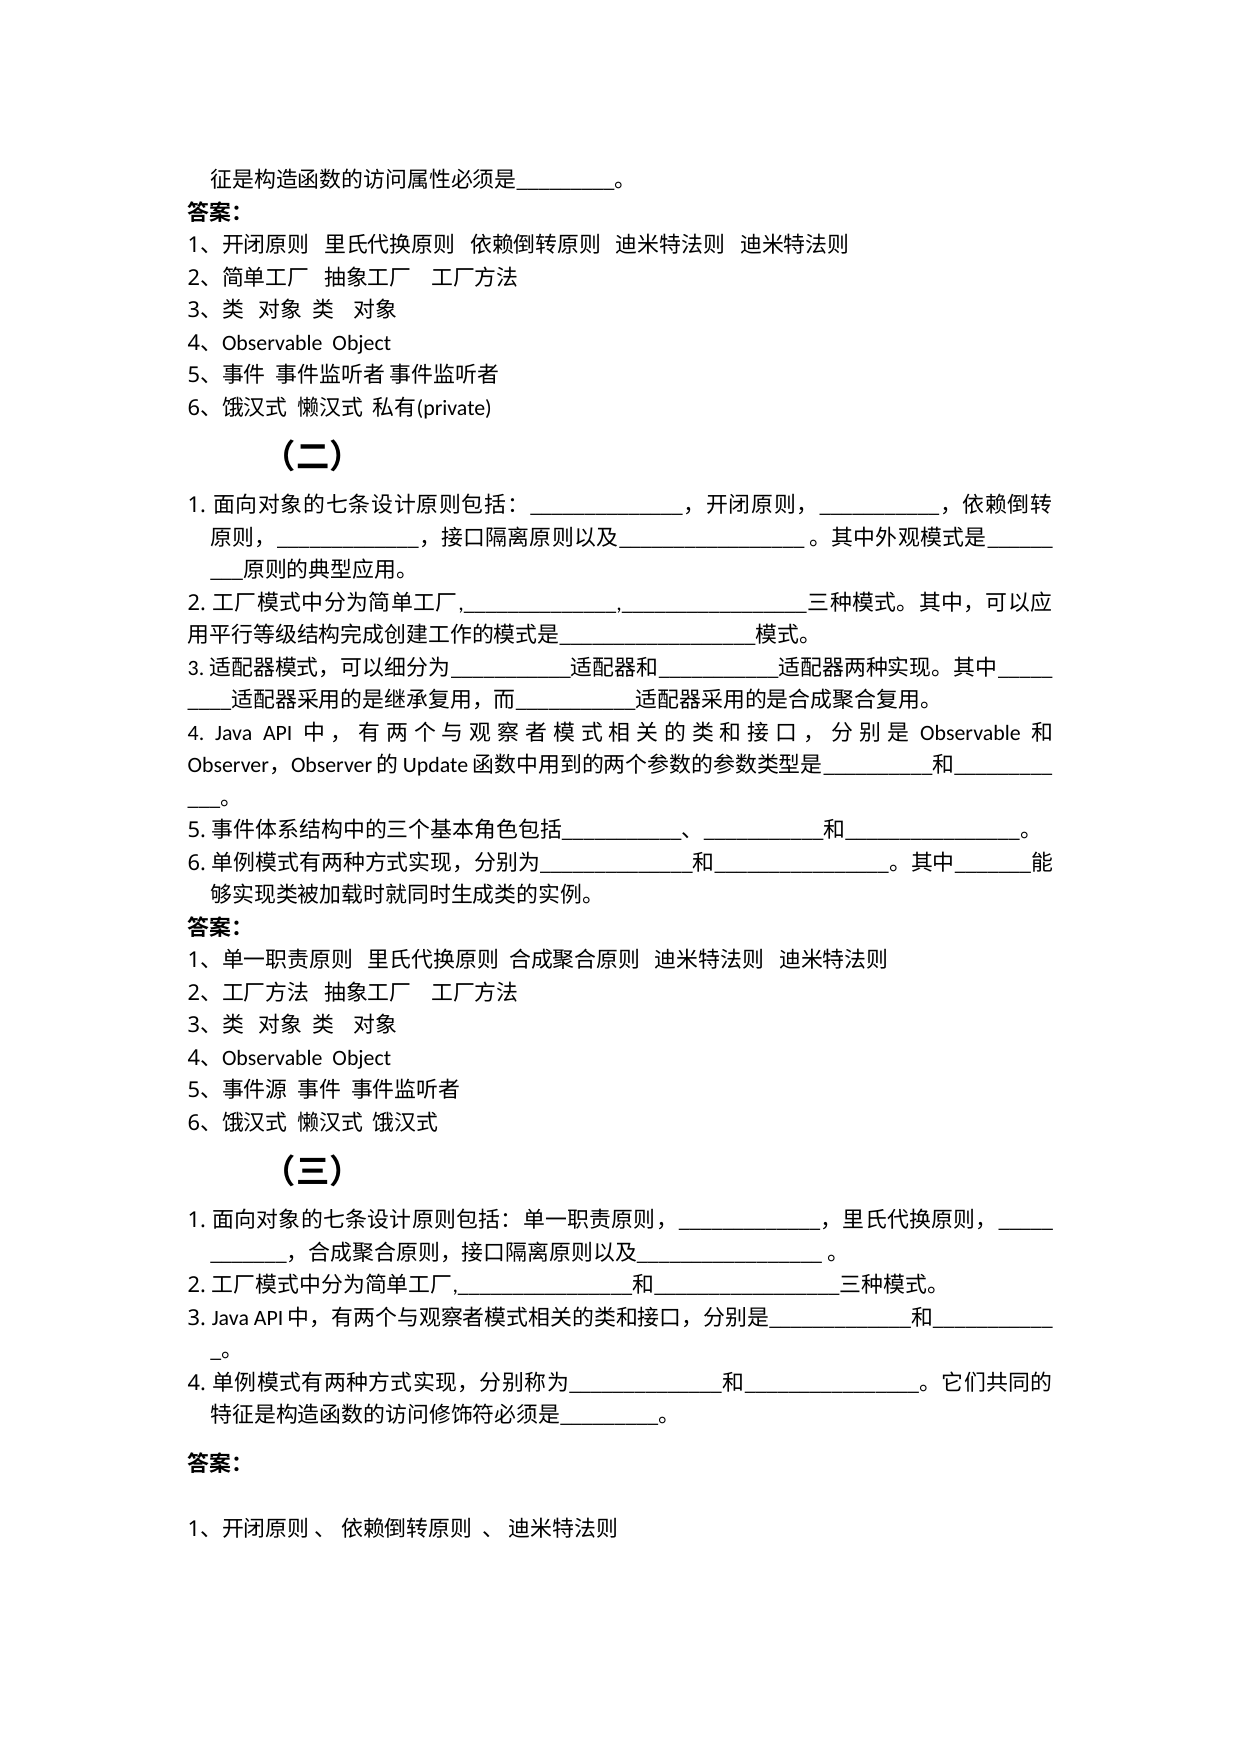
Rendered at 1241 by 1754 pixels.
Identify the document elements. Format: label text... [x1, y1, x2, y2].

text 6. 单例模式有两种方式实现，分别为______________和________________。其中_______能够实现类被加载时就同时生成类的实例。 [187, 844, 1053, 909]
text 3、类 对象 类 对象 [187, 1007, 1053, 1039]
text 答案： [187, 909, 1053, 942]
list （三） [262, 1137, 1053, 1202]
list （二） [262, 422, 1053, 487]
text 3. Java API中，有两个与观察者模式相关的类和接口，分别是_____________和____________。 [187, 1299, 1053, 1364]
text 2. 工厂模式中分为简单工厂,______________,_________________三种模式。其中，可以应用平行等级结构完成创建工作的模式是__________________模式。 [187, 584, 1053, 649]
text 2、简单工厂 抽象工厂 工厂方法 [187, 259, 1053, 292]
list 开闭原则 、 依赖倒转原则 、 迪米特法则 [187, 1510, 1053, 1543]
text 1、单一职责原则 里氏代换原则 合成聚合原则 迪米特法则 迪米特法则 [187, 942, 1053, 974]
text 4. 单例模式有两种方式实现，分别称为______________和________________。它们共同的特征是构造函数的访问修饰符必须是_________。 [187, 1364, 1053, 1429]
text 1、开闭原则 里氏代换原则 依赖倒转原则 迪米特法则 迪米特法则 [187, 227, 1053, 259]
text 6、饿汉式 懒汉式 私有(private) [187, 389, 1053, 422]
text 4. Java API中，有两个与观察者模式相关的类和接口，分别是Observable和Observer，Observer的Update函数中用到的两个参数的参数类型是__________和____________。 [187, 714, 1053, 812]
text 1. 面向对象的七条设计原则包括：单一职责原则，_____________，里氏代换原则，____________，合成聚合原则，接口隔离原则以及_________________ 。 [187, 1202, 1053, 1267]
text 答案： [187, 1446, 1053, 1478]
text 4、Observable Object [187, 1039, 1053, 1072]
text 5、事件源 事件 事件监听者 [187, 1072, 1053, 1104]
text 3. 适配器模式，可以细分为___________适配器和___________适配器两种实现。其中_________适配器采用的是继承复用，而___________适配器采用的是合成聚合复用。 [187, 649, 1053, 714]
text 5. 事件体系结构中的三个基本角色包括___________、___________和________________。 [187, 812, 1053, 844]
text 4、Observable Object [187, 324, 1053, 357]
text 6、饿汉式 懒汉式 饿汉式 [187, 1104, 1053, 1137]
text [187, 162, 1053, 194]
text 2、工厂方法 抽象工厂 工厂方法 [187, 974, 1053, 1007]
text 答案： [187, 194, 1053, 227]
text 2. 工厂模式中分为简单工厂,________________和_________________三种模式。 [187, 1267, 1053, 1299]
text 3、类 对象 类 对象 [187, 292, 1053, 324]
text 1. 面向对象的七条设计原则包括：______________，开闭原则，___________，依赖倒转原则，_____________，接口隔离原则以及_________________ 。其中外观模式是_________原则的典型应用。 [187, 487, 1053, 584]
text 5、事件 事件监听者 事件监听者 [187, 357, 1053, 389]
